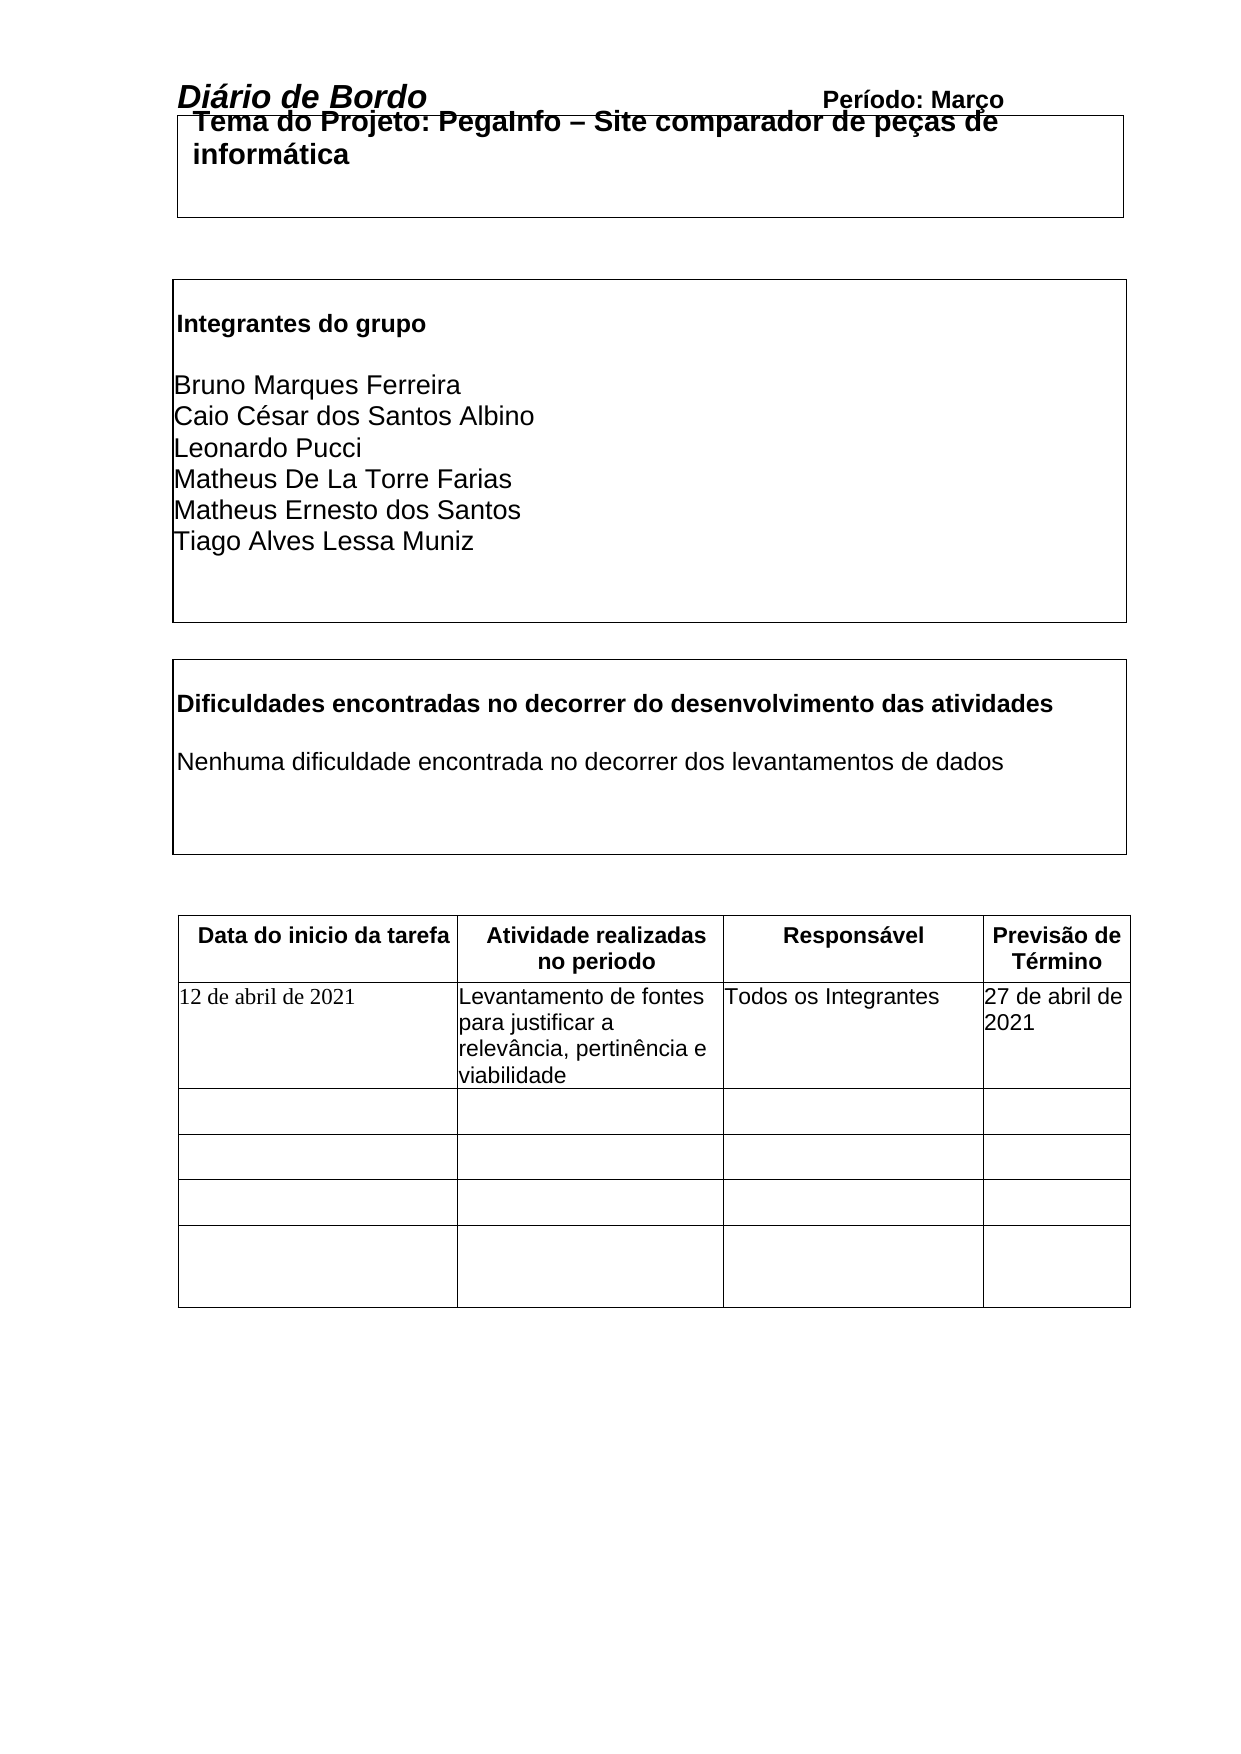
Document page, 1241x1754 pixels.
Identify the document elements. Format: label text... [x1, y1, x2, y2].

table_cell 27 de abril de 2021 [984, 983, 1130, 1088]
table_header Atividade realizadas no periodo [458, 916, 723, 982]
table_cell [724, 1089, 983, 1133]
table_cell Levantamento de fontes para justificar a relevância, pertinência e viabilidade [458, 983, 723, 1088]
table_cell [458, 1226, 723, 1307]
table_cell [984, 1226, 1130, 1307]
table_header Responsável [724, 916, 983, 982]
table_cell [984, 1089, 1130, 1133]
table_cell [724, 1226, 983, 1307]
table_cell [984, 1135, 1130, 1179]
text Diário de Bordo Período: Março [177, 77, 1142, 227]
table_cell [984, 1180, 1130, 1224]
table_cell 12 de abril de 2021 [179, 983, 457, 1088]
table_cell [458, 1089, 723, 1133]
table_cell [458, 1135, 723, 1179]
table_header Data do inicio da tarefa [179, 916, 457, 982]
table_header Previsão de Término [984, 916, 1130, 982]
table_cell Todos os Integrantes [724, 983, 983, 1088]
table_cell [179, 1135, 457, 1179]
table_cell [724, 1180, 983, 1224]
table_cell [724, 1135, 983, 1179]
table_cell [458, 1180, 723, 1224]
table_cell [179, 1226, 457, 1307]
table_cell [179, 1180, 457, 1224]
table_cell [179, 1089, 457, 1133]
